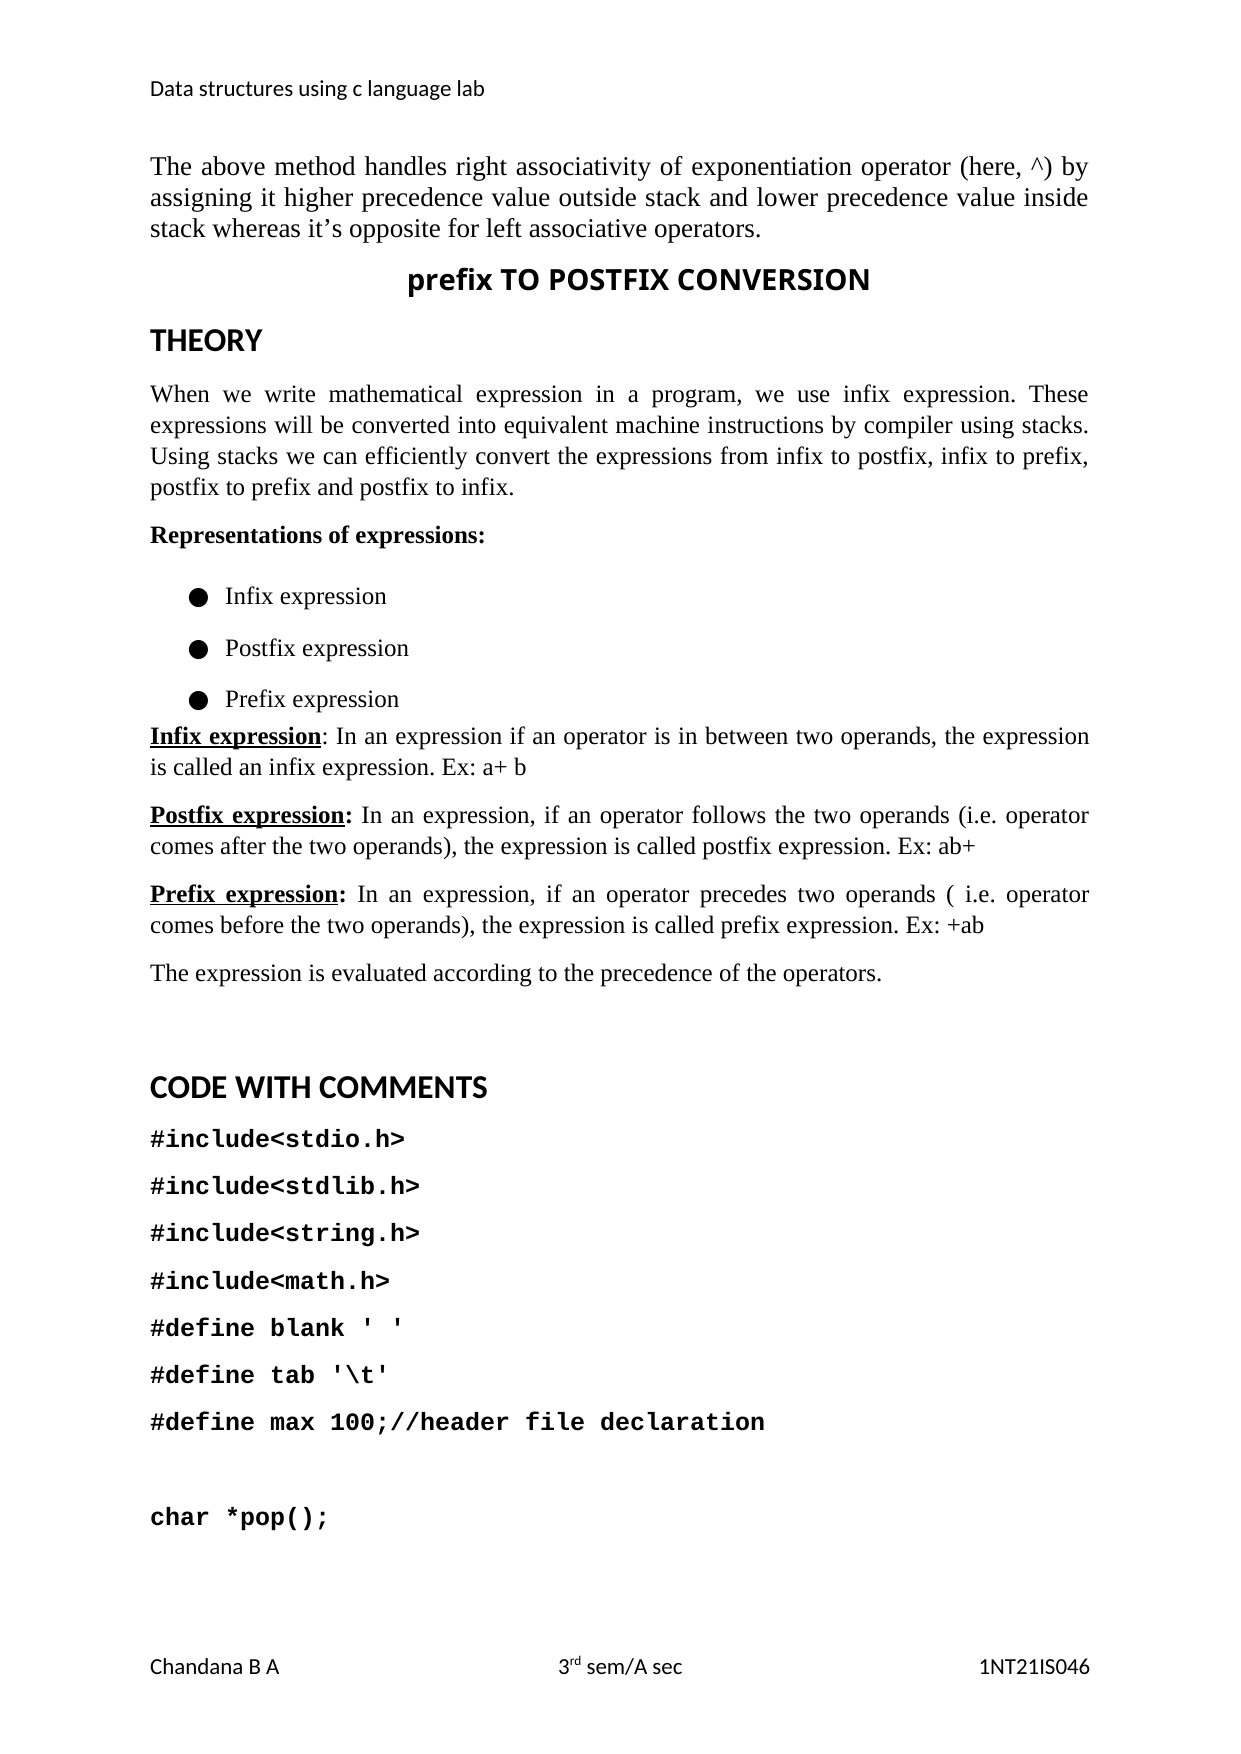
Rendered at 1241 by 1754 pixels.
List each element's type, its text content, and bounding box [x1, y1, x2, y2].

text #define tab '\t' [150, 1363, 1090, 1391]
text #include<string.h> [150, 1221, 1090, 1249]
text When we write mathematical expression in a program, we use infix expression. These expressions will be converted into equivalent machine instructions by compiler using stacks. Using stacks we can efficiently convert the expressions from infix to postfix, infix to prefix, postfix to prefix and postfix to infix. [150, 379, 1090, 501]
text char *pop(); [150, 1504, 1090, 1532]
text THEORY [150, 318, 1090, 359]
text The expression is evaluated according to the precedence of the operators. [150, 958, 1090, 986]
text The above method handles right associativity of exponentiation operator (here, ^) by assigning it higher precedence value outside stack and lower precedence value inside stack whereas it’s opposite for left associative operators. [150, 150, 1090, 243]
text #include<stdlib.h> [150, 1174, 1090, 1202]
text #include<stdio.h> [150, 1127, 1090, 1155]
text Representations of expressions: [150, 520, 1090, 549]
text Postfix expression: In an expression, if an operator follows the two operands (i.e. operator comes after the two operands), the expression is called postfix expression. Ex: ab+ [150, 800, 1090, 860]
text CODE WITH COMMENTS [150, 1066, 1090, 1107]
list Prefix expression [187, 670, 1090, 721]
text prefix TO POSTFIX CONVERSION [187, 259, 1090, 299]
text #define max 100;//header file declaration [150, 1410, 1090, 1438]
text Prefix expression: In an expression, if an operator precedes two operands ( i.e. operator comes before the two operands), the expression is called prefix expression. Ex: +ab [150, 879, 1090, 939]
text #include<math.h> [150, 1268, 1090, 1297]
list Postfix expression [187, 619, 1090, 670]
text #define blank ' ' [150, 1315, 1090, 1344]
list Infix expression [187, 568, 1090, 619]
text Infix expression: In an expression if an operator is in between two operands, the expression is called an infix expression. Ex: a+ b [150, 721, 1090, 781]
